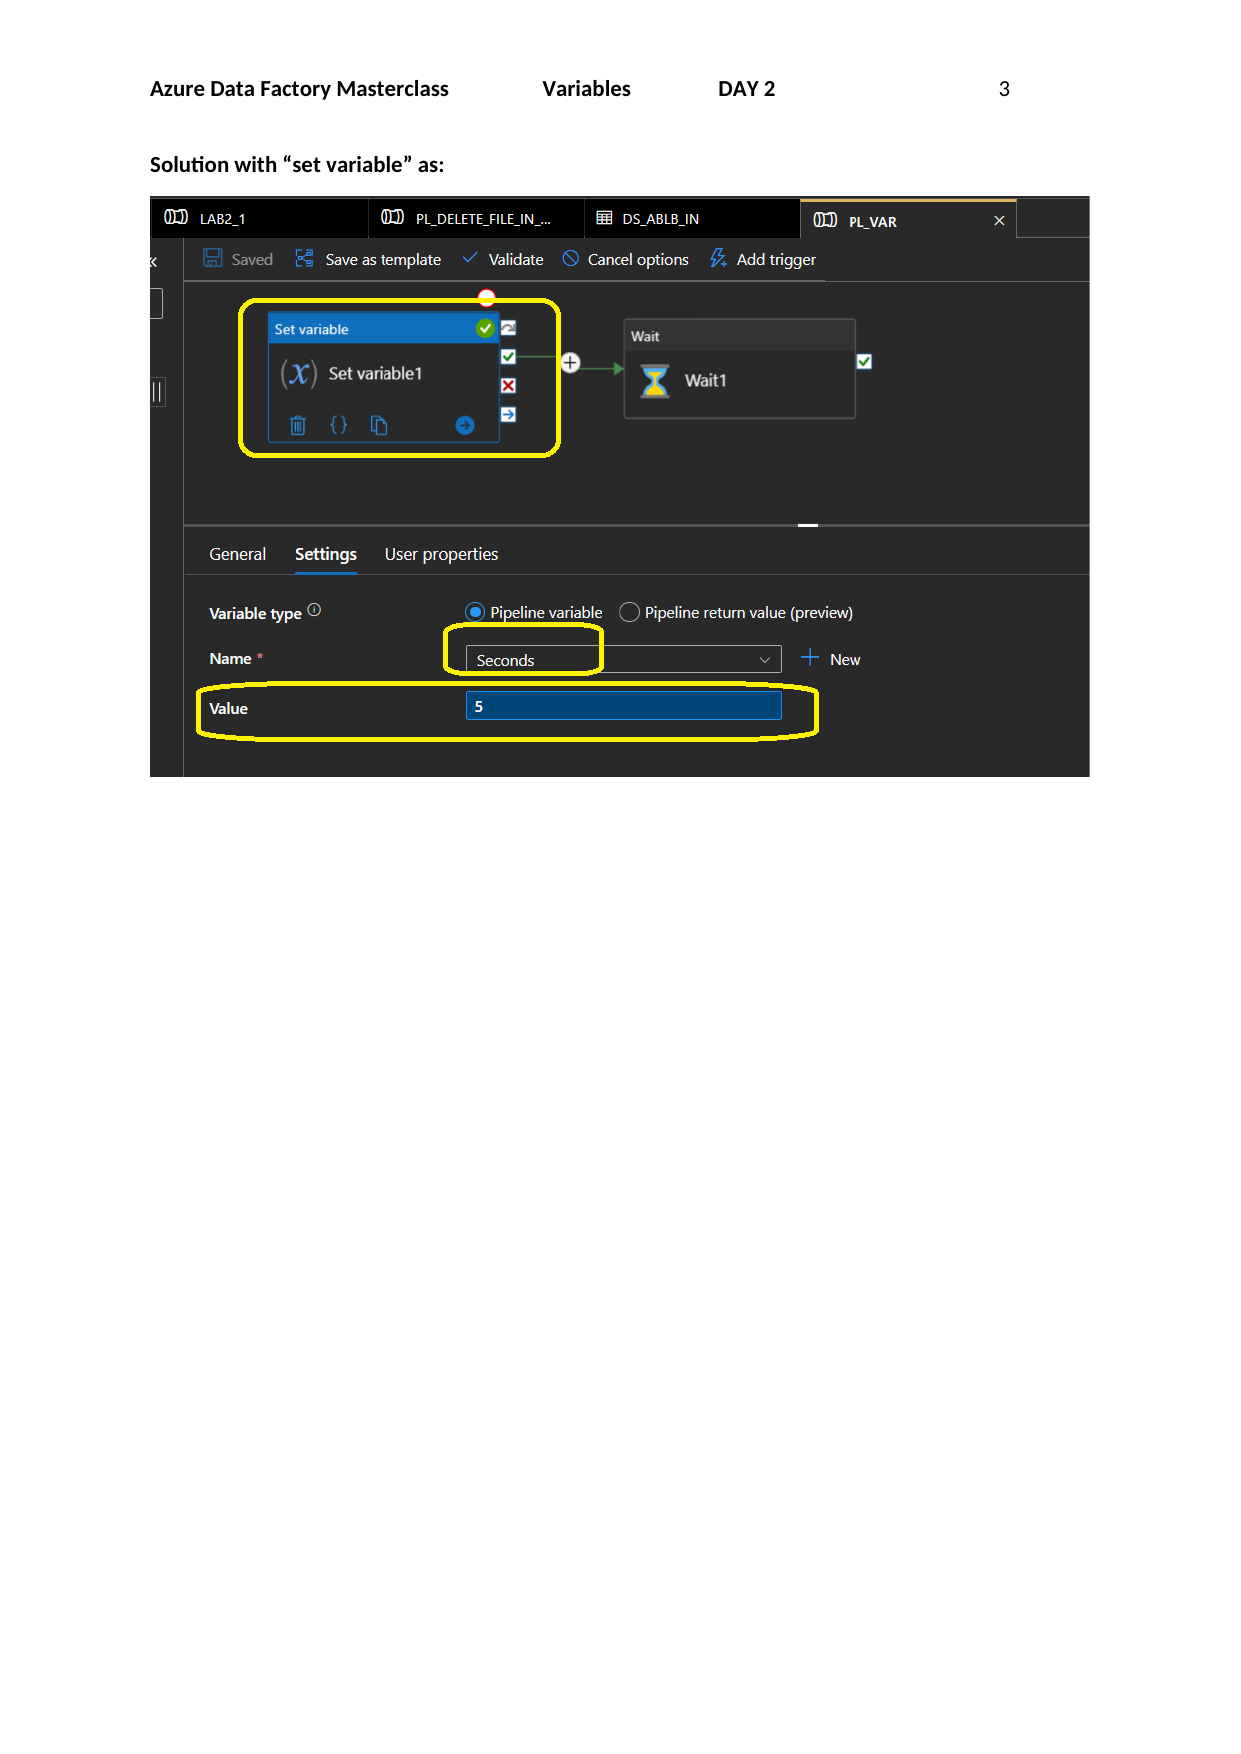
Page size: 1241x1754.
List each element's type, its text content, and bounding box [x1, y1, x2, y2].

picture [150, 196, 1090, 777]
text Solution with “set variable” as: [150, 150, 1090, 178]
